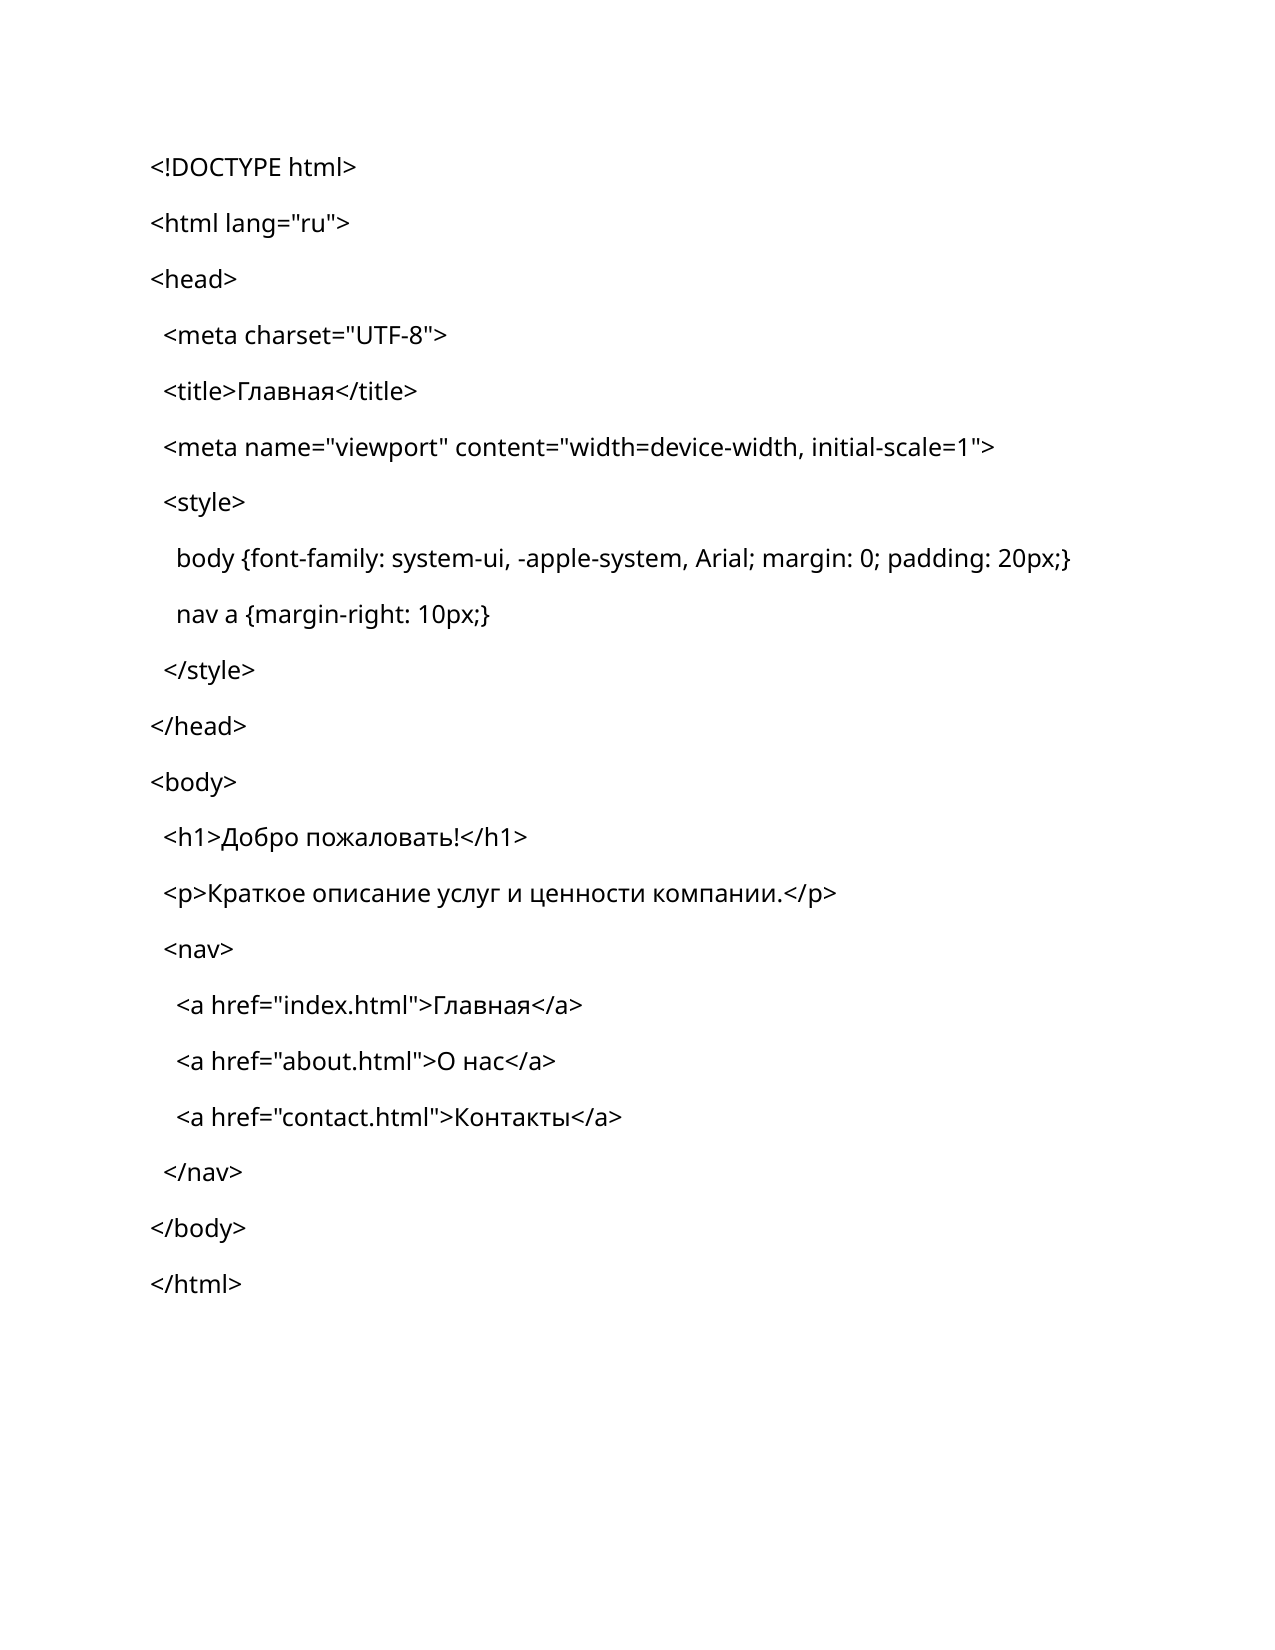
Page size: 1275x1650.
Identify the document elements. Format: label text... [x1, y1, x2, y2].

text <h1>Добро пожаловать!</h1> [150, 820, 1125, 854]
text </head> [150, 708, 1125, 742]
text </style> [150, 652, 1125, 687]
text <a href="contact.html">Контакты</a> [150, 1099, 1125, 1133]
text <nav> [150, 932, 1125, 966]
text <body> [150, 764, 1125, 798]
text <a href="index.html">Главная</a> [150, 987, 1125, 1022]
text body {font-family: system-ui, -apple-system, Arial; margin: 0; padding: 20px;} [150, 541, 1125, 575]
text <a href="about.html">О нас</a> [150, 1043, 1125, 1077]
text <meta charset="UTF-8"> [150, 317, 1125, 352]
text </body> [150, 1211, 1125, 1245]
text </html> [150, 1267, 1125, 1301]
text <style> [150, 485, 1125, 519]
text </nav> [150, 1155, 1125, 1189]
text <!DOCTYPE html> [150, 150, 1125, 184]
text <title>Главная</title> [150, 373, 1125, 407]
text <html lang="ru"> [150, 206, 1125, 240]
text <meta name="viewport" content="width=device-width, initial-scale=1"> [150, 429, 1125, 463]
text <head> [150, 262, 1125, 296]
text <p>Краткое описание услуг и ценности компании.</p> [150, 876, 1125, 910]
text nav a {margin-right: 10px;} [150, 597, 1125, 631]
